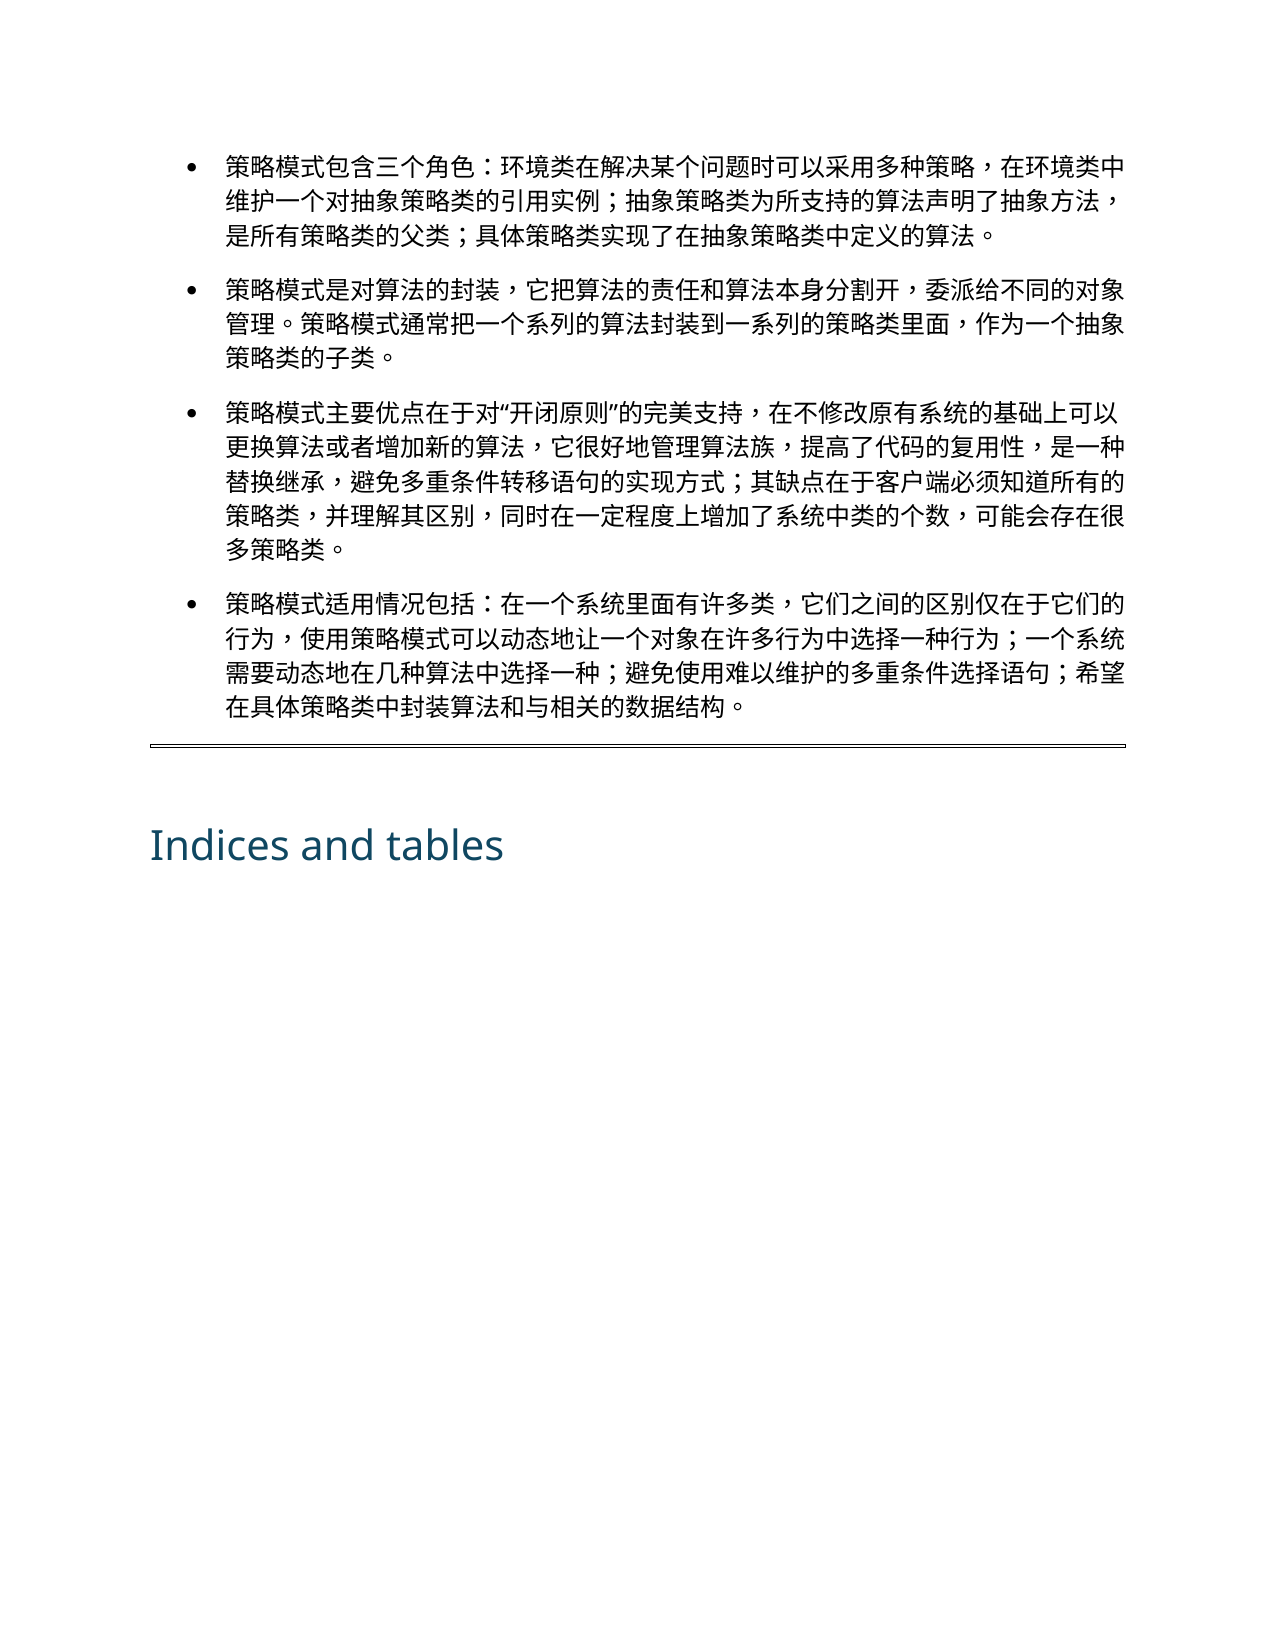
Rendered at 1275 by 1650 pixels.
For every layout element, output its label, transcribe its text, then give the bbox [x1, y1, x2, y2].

list 策略模式适用情况包括：在一个系统里面有许多类，它们之间的区别仅在于它们的行为，使用策略模式可以动态地让一个对象在许多行为中选择一种行为；一个系统需要动态地在几种算法中选择一种；避免使用难以维护的多重条件选择语句；希望在具体策略类中封装算法和与相关的数据结构。 [187, 587, 1125, 723]
list 策略模式包含三个角色：环境类在解决某个问题时可以采用多种策略，在环境类中维护一个对抽象策略类的引用实例；抽象策略类为所支持的算法声明了抽象方法，是所有策略类的父类；具体策略类实现了在抽象策略类中定义的算法。 [187, 150, 1125, 252]
list 策略模式是对算法的封装，它把算法的责任和算法本身分割开，委派给不同的对象管理。策略模式通常把一个系列的算法封装到一系列的策略类里面，作为一个抽象策略类的子类。 [187, 273, 1125, 375]
subtitle Indices and tables [150, 816, 1125, 873]
list 策略模式主要优点在于对“开闭原则”的完美支持，在不修改原有系统的基础上可以更换算法或者增加新的算法，它很好地管理算法族，提高了代码的复用性，是一种替换继承，避免多重条件转移语句的实现方式；其缺点在于客户端必须知道所有的策略类，并理解其区别，同时在一定程度上增加了系统中类的个数，可能会存在很多策略类。 [187, 396, 1125, 566]
